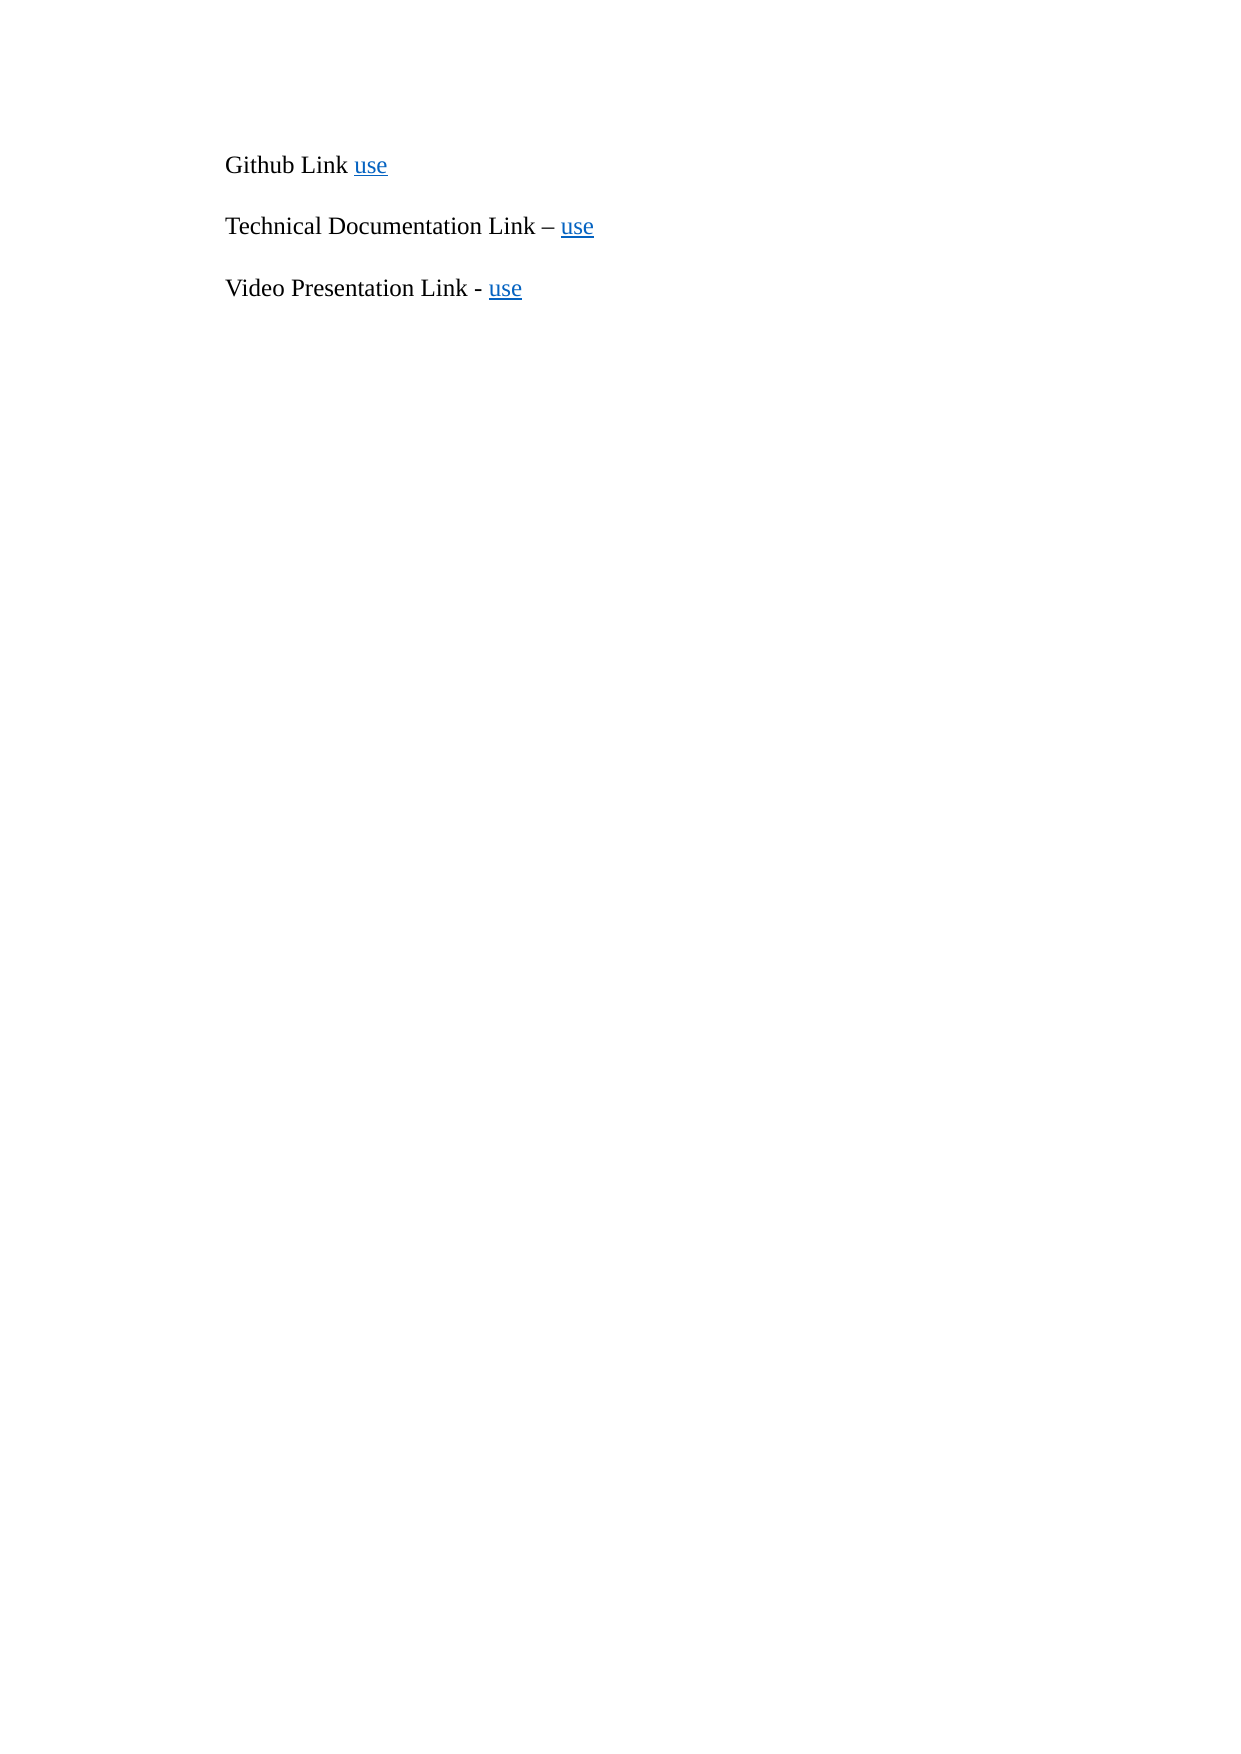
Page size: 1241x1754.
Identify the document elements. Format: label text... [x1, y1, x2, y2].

list Video Presentation Link - use [225, 273, 1090, 302]
list Technical Documentation Link – use [225, 211, 1090, 240]
list Github Link use [225, 150, 1090, 209]
